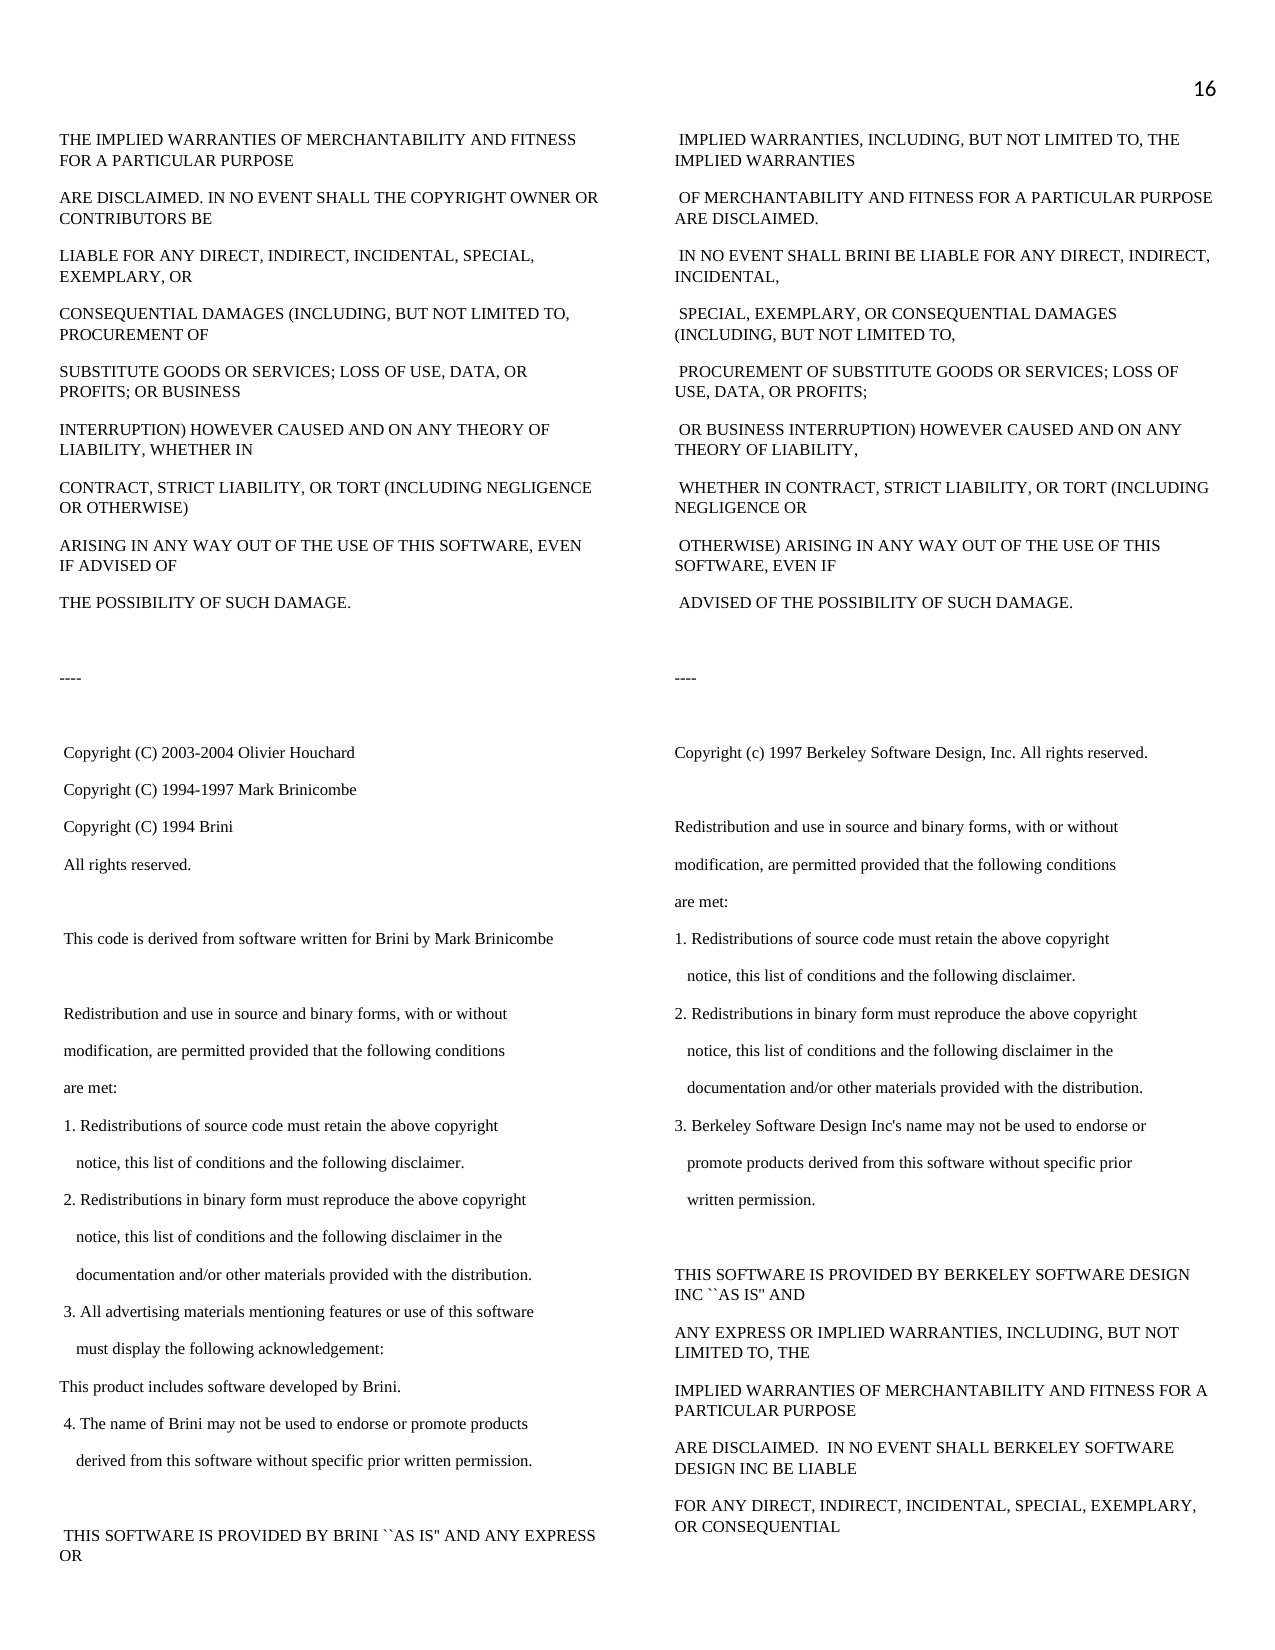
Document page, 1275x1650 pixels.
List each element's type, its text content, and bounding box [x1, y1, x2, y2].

text All rights reserved. [59, 854, 601, 873]
text notice, this list of conditions and the following disclaimer. [59, 1153, 601, 1172]
text ADVISED OF THE POSSIBILITY OF SUCH DAMAGE. [674, 593, 1216, 612]
text are met: [59, 1078, 601, 1097]
text ---- [59, 668, 601, 687]
text ARE DISCLAIMED. IN NO EVENT SHALL BERKELEY SOFTWARE DESIGN INC BE LIABLE [674, 1438, 1216, 1478]
text derived from this software without specific prior written permission. [59, 1451, 601, 1470]
text 1. Redistributions of source code must retain the above copyright [674, 929, 1216, 948]
text SPECIAL, EXEMPLARY, OR CONSEQUENTIAL DAMAGES (INCLUDING, BUT NOT LIMITED TO, [674, 304, 1216, 343]
text CONTRACT, STRICT LIABILITY, OR TORT (INCLUDING NEGLIGENCE OR OTHERWISE) [59, 477, 601, 517]
text Redistribution and use in source and binary forms, with or without [674, 817, 1216, 836]
text THE POSSIBILITY OF SUCH DAMAGE. [59, 593, 601, 612]
text This product includes software developed by Brini. [59, 1376, 601, 1396]
text are met: [674, 892, 1216, 911]
text 2. Redistributions in binary form must reproduce the above copyright [674, 1003, 1216, 1023]
text SUBSTITUTE GOODS OR SERVICES; LOSS OF USE, DATA, OR PROFITS; OR BUSINESS [59, 362, 601, 401]
text 2. Redistributions in binary form must reproduce the above copyright [59, 1190, 601, 1209]
text notice, this list of conditions and the following disclaimer in the [59, 1227, 601, 1246]
text 3. All advertising materials mentioning features or use of this software [59, 1302, 601, 1321]
text FOR ANY DIRECT, INDIRECT, INCIDENTAL, SPECIAL, EXEMPLARY, OR CONSEQUENTIAL [674, 1496, 1216, 1536]
text notice, this list of conditions and the following disclaimer. [674, 966, 1216, 985]
text documentation and/or other materials provided with the distribution. [674, 1078, 1216, 1097]
text WHETHER IN CONTRACT, STRICT LIABILITY, OR TORT (INCLUDING NEGLIGENCE OR [674, 477, 1216, 517]
text Copyright (C) 1994-1997 Mark Brinicombe [59, 780, 601, 799]
text THIS SOFTWARE IS PROVIDED BY BRINI ``AS IS'' AND ANY EXPRESS OR [59, 1526, 601, 1565]
text must display the following acknowledgement: [59, 1339, 601, 1358]
text modification, are permitted provided that the following conditions [674, 854, 1216, 873]
text notice, this list of conditions and the following disclaimer in the [674, 1041, 1216, 1060]
text LIABLE FOR ANY DIRECT, INDIRECT, INCIDENTAL, SPECIAL, EXEMPLARY, OR [59, 246, 601, 286]
text Copyright (c) 1997 Berkeley Software Design, Inc. All rights reserved. [674, 742, 1216, 762]
text This code is derived from software written for Brini by Mark Brinicombe [59, 929, 601, 948]
text ARISING IN ANY WAY OUT OF THE USE OF THIS SOFTWARE, EVEN IF ADVISED OF [59, 535, 601, 575]
text ---- [674, 668, 1216, 687]
text IMPLIED WARRANTIES OF MERCHANTABILITY AND FITNESS FOR A PARTICULAR PURPOSE [674, 1380, 1216, 1420]
text INTERRUPTION) HOWEVER CAUSED AND ON ANY THEORY OF LIABILITY, WHETHER IN [59, 419, 601, 459]
text IMPLIED WARRANTIES, INCLUDING, BUT NOT LIMITED TO, THE IMPLIED WARRANTIES [674, 130, 1216, 170]
text ARE DISCLAIMED. IN NO EVENT SHALL THE COPYRIGHT OWNER OR CONTRIBUTORS BE [59, 188, 601, 228]
text documentation and/or other materials provided with the distribution. [59, 1264, 601, 1284]
text Copyright (C) 2003-2004 Olivier Houchard [59, 742, 601, 762]
text OR BUSINESS INTERRUPTION) HOWEVER CAUSED AND ON ANY THEORY OF LIABILITY, [674, 419, 1216, 459]
text Redistribution and use in source and binary forms, with or without [59, 1003, 601, 1023]
text THE IMPLIED WARRANTIES OF MERCHANTABILITY AND FITNESS FOR A PARTICULAR PURPOSE [59, 130, 601, 170]
text ANY EXPRESS OR IMPLIED WARRANTIES, INCLUDING, BUT NOT LIMITED TO, THE [674, 1322, 1216, 1362]
text 3. Berkeley Software Design Inc's name may not be used to endorse or [674, 1115, 1216, 1134]
text 4. The name of Brini may not be used to endorse or promote products [59, 1414, 601, 1433]
text OF MERCHANTABILITY AND FITNESS FOR A PARTICULAR PURPOSE ARE DISCLAIMED. [674, 188, 1216, 228]
text Copyright (C) 1994 Brini [59, 817, 601, 836]
text promote products derived from this software without specific prior [674, 1153, 1216, 1172]
text OTHERWISE) ARISING IN ANY WAY OUT OF THE USE OF THIS SOFTWARE, EVEN IF [674, 535, 1216, 575]
text 1. Redistributions of source code must retain the above copyright [59, 1115, 601, 1134]
text written permission. [674, 1190, 1216, 1209]
text PROCUREMENT OF SUBSTITUTE GOODS OR SERVICES; LOSS OF USE, DATA, OR PROFITS; [674, 362, 1216, 401]
text CONSEQUENTIAL DAMAGES (INCLUDING, BUT NOT LIMITED TO, PROCUREMENT OF [59, 304, 601, 343]
text modification, are permitted provided that the following conditions [59, 1041, 601, 1060]
text THIS SOFTWARE IS PROVIDED BY BERKELEY SOFTWARE DESIGN INC ``AS IS'' AND [674, 1264, 1216, 1304]
text IN NO EVENT SHALL BRINI BE LIABLE FOR ANY DIRECT, INDIRECT, INCIDENTAL, [674, 246, 1216, 286]
